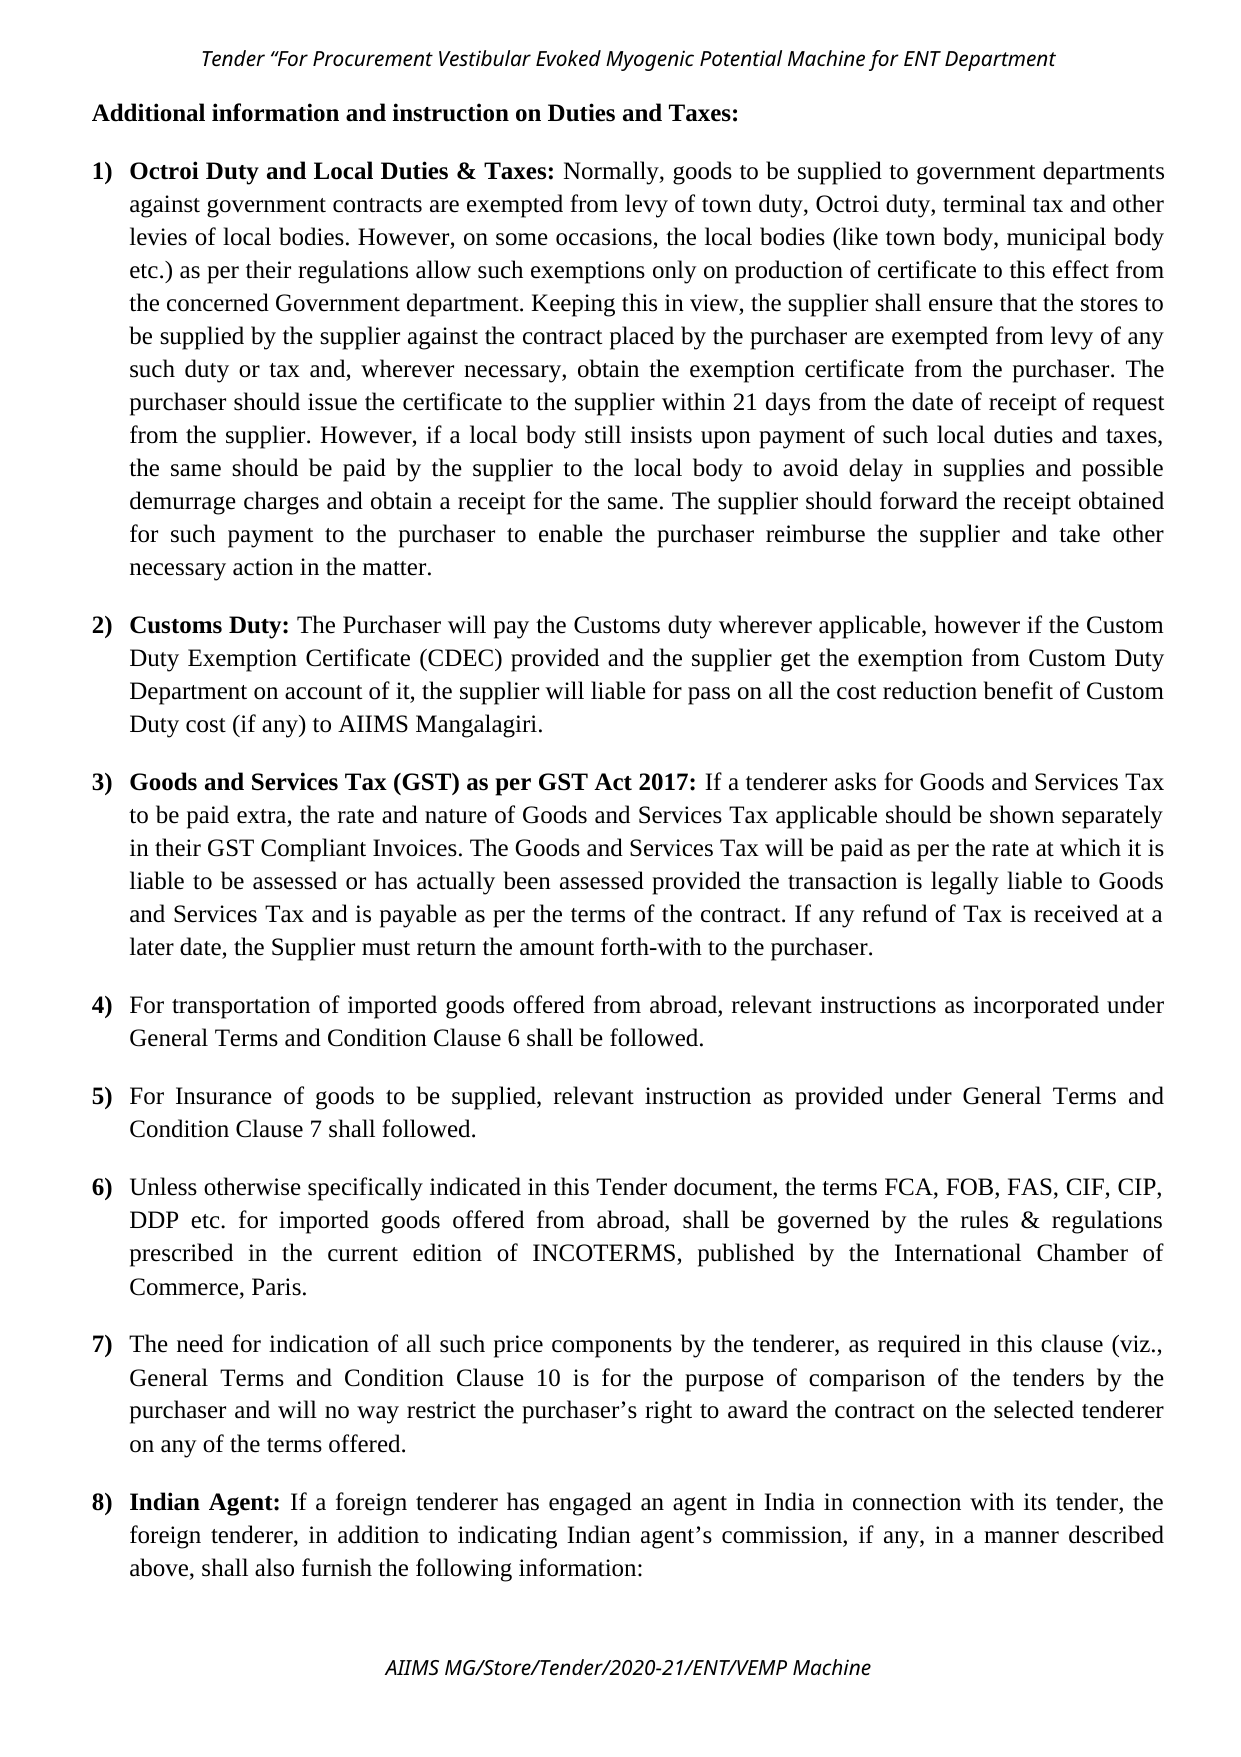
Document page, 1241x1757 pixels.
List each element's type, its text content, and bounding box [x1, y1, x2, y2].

list Octroi Duty and Local Duties & Taxes: Normally, goods to be supplied to government departments against government contracts are exempted from levy of town duty, Octroi duty, terminal tax and other levies of local bodies. However, on some occasions, the local bodies (like town body, municipal body etc.) as per their regulations allow such exemptions only on production of certificate to this effect from the concerned Government department. Keeping this in view, the supplier shall ensure that the stores to be supplied by the supplier against the contract placed by the purchaser are exempted from levy of any such duty or tax and, wherever necessary, obtain the exemption certificate from the purchaser. The purchaser should issue the certificate to the supplier within 21 days from the date of receipt of request from the supplier. However, if a local body still insists upon payment of such local duties and taxes, the same should be paid by the supplier to the local body to avoid delay in supplies and possible demurrage charges and obtain a receipt for the same. The supplier should forward the receipt obtained for such payment to the purchaser to enable the purchaser reimburse the supplier and take other necessary action in the matter. [92, 156, 1165, 581]
list For Insurance of goods to be supplied, relevant instruction as provided under General Terms and Condition Clause 7 shall followed. [92, 1081, 1165, 1143]
list The need for indication of all such price components by the tenderer, as required in this clause (viz., General Terms and Condition Clause 10 is for the purpose of comparison of the tenders by the purchaser and will no way restrict the purchaser’s right to award the contract on the selected tenderer on any of the terms offered. [92, 1329, 1165, 1457]
list Unless otherwise specifically indicated in this Tender document, the terms FCA, FOB, FAS, CIF, CIP, DDP etc. for imported goods offered from abroad, shall be governed by the rules & regulations prescribed in the current edition of INCOTERMS, published by the International Chamber of Commerce, Paris. [92, 1172, 1165, 1300]
list Indian Agent: If a foreign tenderer has engaged an agent in India in connection with its tender, the foreign tenderer, in addition to indicating Indian agent’s commission, if any, in a manner described above, shall also furnish the following information: [92, 1487, 1165, 1581]
text Additional information and instruction on Duties and Taxes: [92, 98, 1165, 127]
list For transportation of imported goods offered from abroad, relevant instructions as incorporated under General Terms and Condition Clause 6 shall be followed. [92, 990, 1165, 1052]
list Goods and Services Tax (GST) as per GST Act 2017: If a tenderer asks for Goods and Services Tax to be paid extra, the rate and nature of Goods and Services Tax applicable should be shown separately in their GST Compliant Invoices. The Goods and Services Tax will be paid as per the rate at which it is liable to be assessed or has actually been assessed provided the transaction is legally liable to Goods and Services Tax and is payable as per the terms of the contract. If any refund of Tax is received at a later date, the Supplier must return the amount forth-with to the purchaser. [92, 767, 1165, 961]
list Customs Duty: The Purchaser will pay the Customs duty wherever applicable, however if the Custom Duty Exemption Certificate (CDEC) provided and the supplier get the exemption from Custom Duty Department on account of it, the supplier will liable for pass on all the cost reduction benefit of Custom Duty cost (if any) to AIIMS Mangalagiri. [92, 610, 1165, 738]
